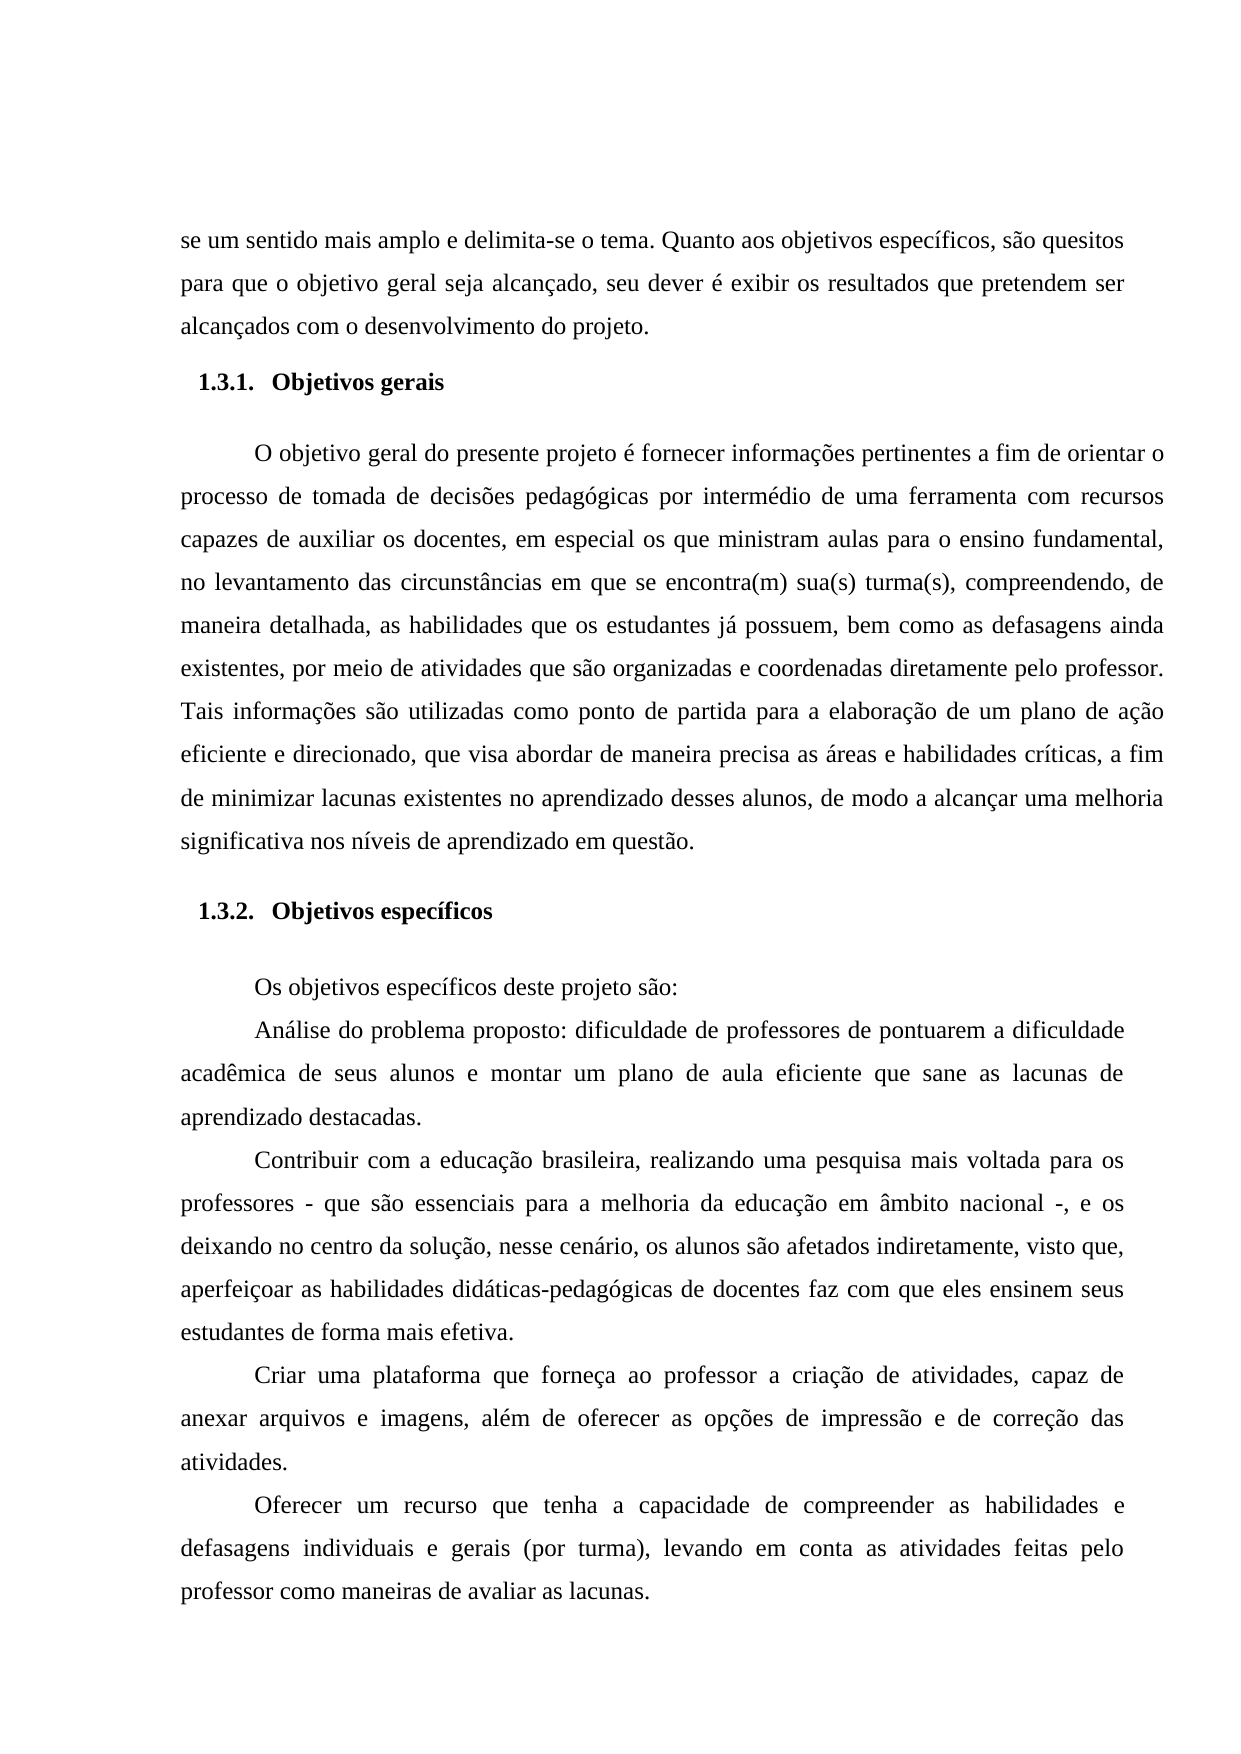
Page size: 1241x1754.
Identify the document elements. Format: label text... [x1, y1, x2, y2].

subtitle Objetivos específicos [180, 896, 1125, 925]
subtitle Objetivos gerais [180, 367, 1125, 396]
text O objetivo geral do presente projeto é fornecer informações pertinentes a fim de orientar o processo de tomada de decisões pedagógicas por intermédio de uma ferramenta com recursos capazes de auxiliar os docentes, em especial os que ministram aulas para o ensino fundamental, no levantamento das circunstâncias em que se encontra(m) sua(s) turma(s), compreendendo, de maneira detalhada, as habilidades que os estudantes já possuem, bem como as defasagens ainda existentes, por meio de atividades que são organizadas e coordenadas diretamente pelo professor. Tais informações são utilizadas como ponto de partida para a elaboração de um plano de ação eficiente e direcionado, que visa abordar de maneira precisa as áreas e habilidades críticas, a fim de minimizar lacunas existentes no aprendizado desses alunos, de modo a alcançar uma melhoria significativa nos níveis de aprendizado em questão. [180, 438, 1165, 854]
subtitle Contribuir com a educação brasileira, realizando uma pesquisa mais voltada para os professores - que são essenciais para a melhoria da educação em âmbito nacional -, e os deixando no centro da solução, nesse cenário, os alunos são afetados indiretamente, visto que, aperfeiçoar as habilidades didáticas-pedagógicas de docentes faz com que eles ensinem seus estudantes de forma mais efetiva. [180, 1145, 1125, 1346]
subtitle Criar uma plataforma que forneça ao professor a criação de atividades, capaz de anexar arquivos e imagens, além de oferecer as opções de impressão e de correção das atividades. [180, 1360, 1125, 1475]
subtitle Análise do problema proposto: dificuldade de professores de pontuarem a dificuldade acadêmica de seus alunos e montar um plano de aula eficiente que sane as lacunas de aprendizado destacadas. [180, 1015, 1125, 1130]
text Oferecer um recurso que tenha a capacidade de compreender as habilidades e defasagens individuais e gerais (por turma), levando em conta as atividades feitas pelo professor como maneiras de avaliar as lacunas. [180, 1490, 1125, 1605]
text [180, 225, 1125, 340]
